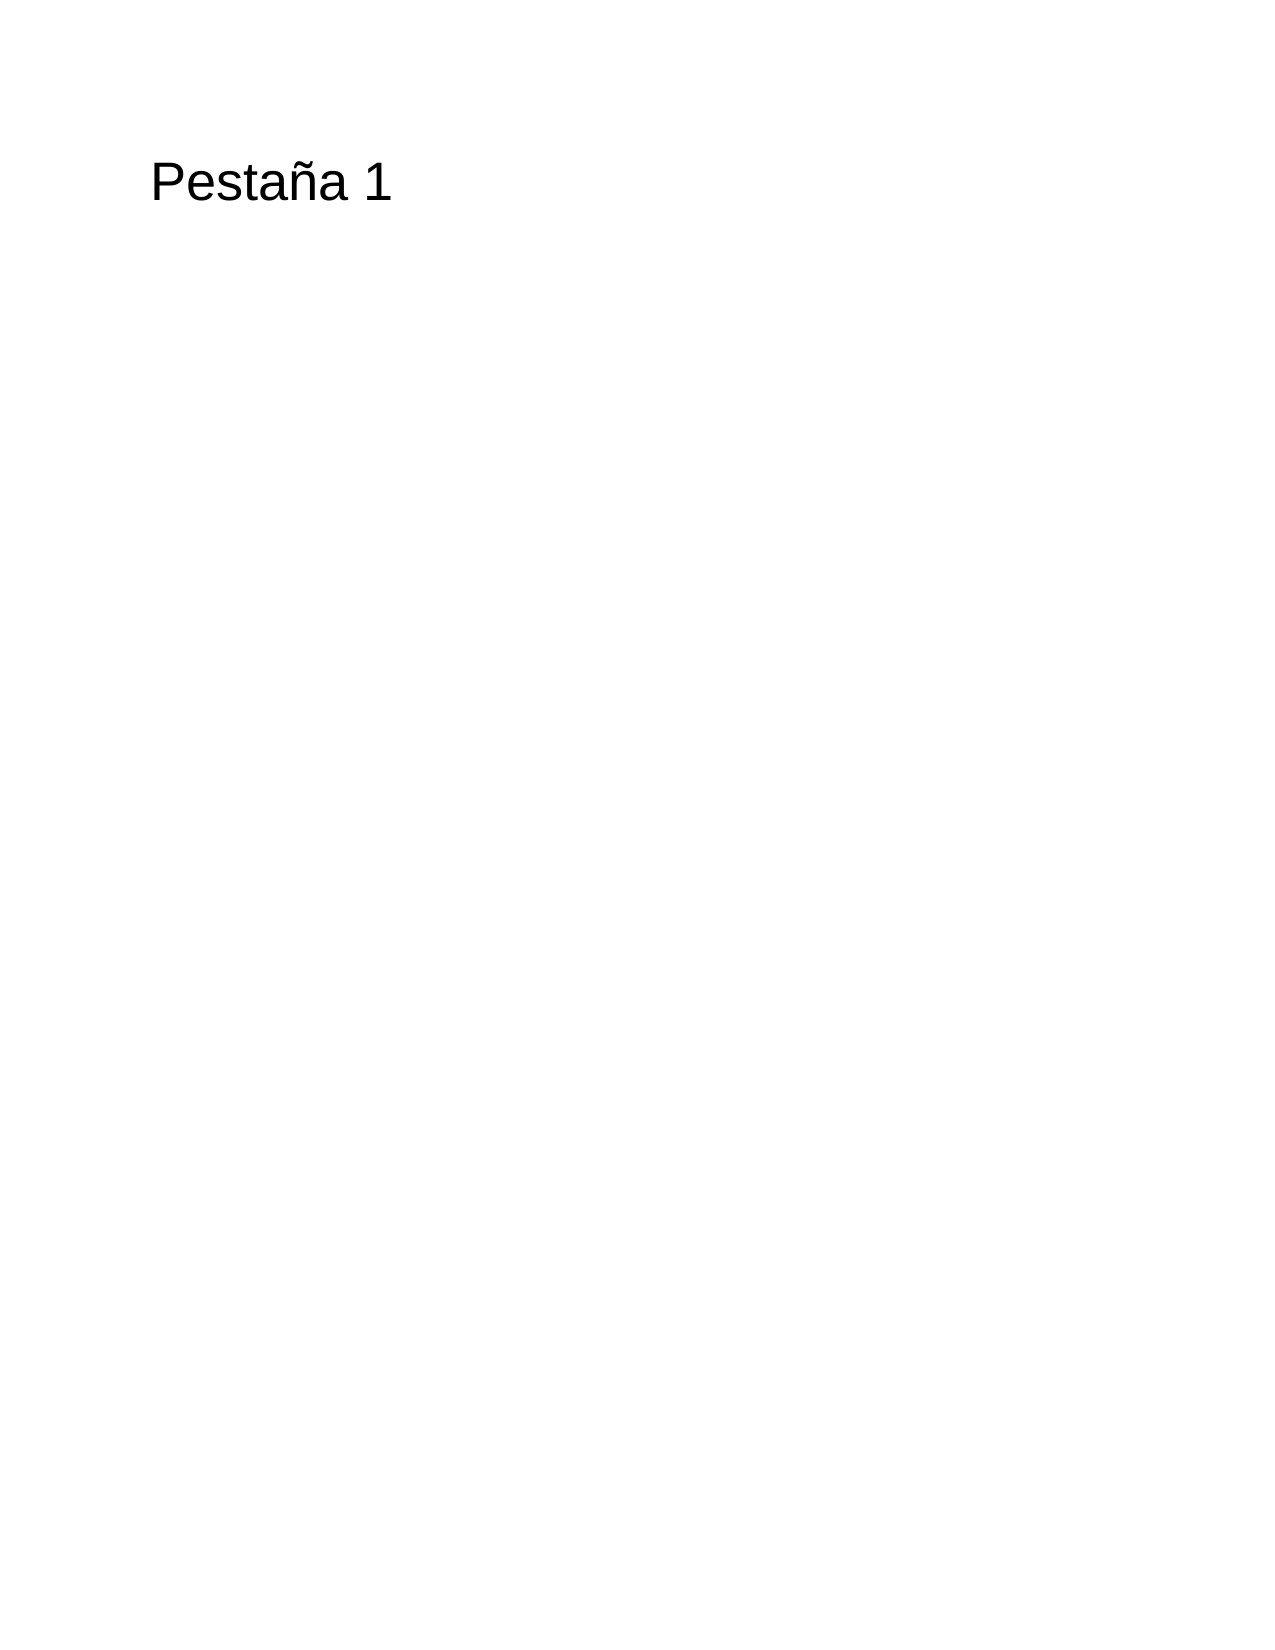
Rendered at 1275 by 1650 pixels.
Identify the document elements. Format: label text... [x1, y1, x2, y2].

title Pestaña 1 [150, 150, 1125, 212]
